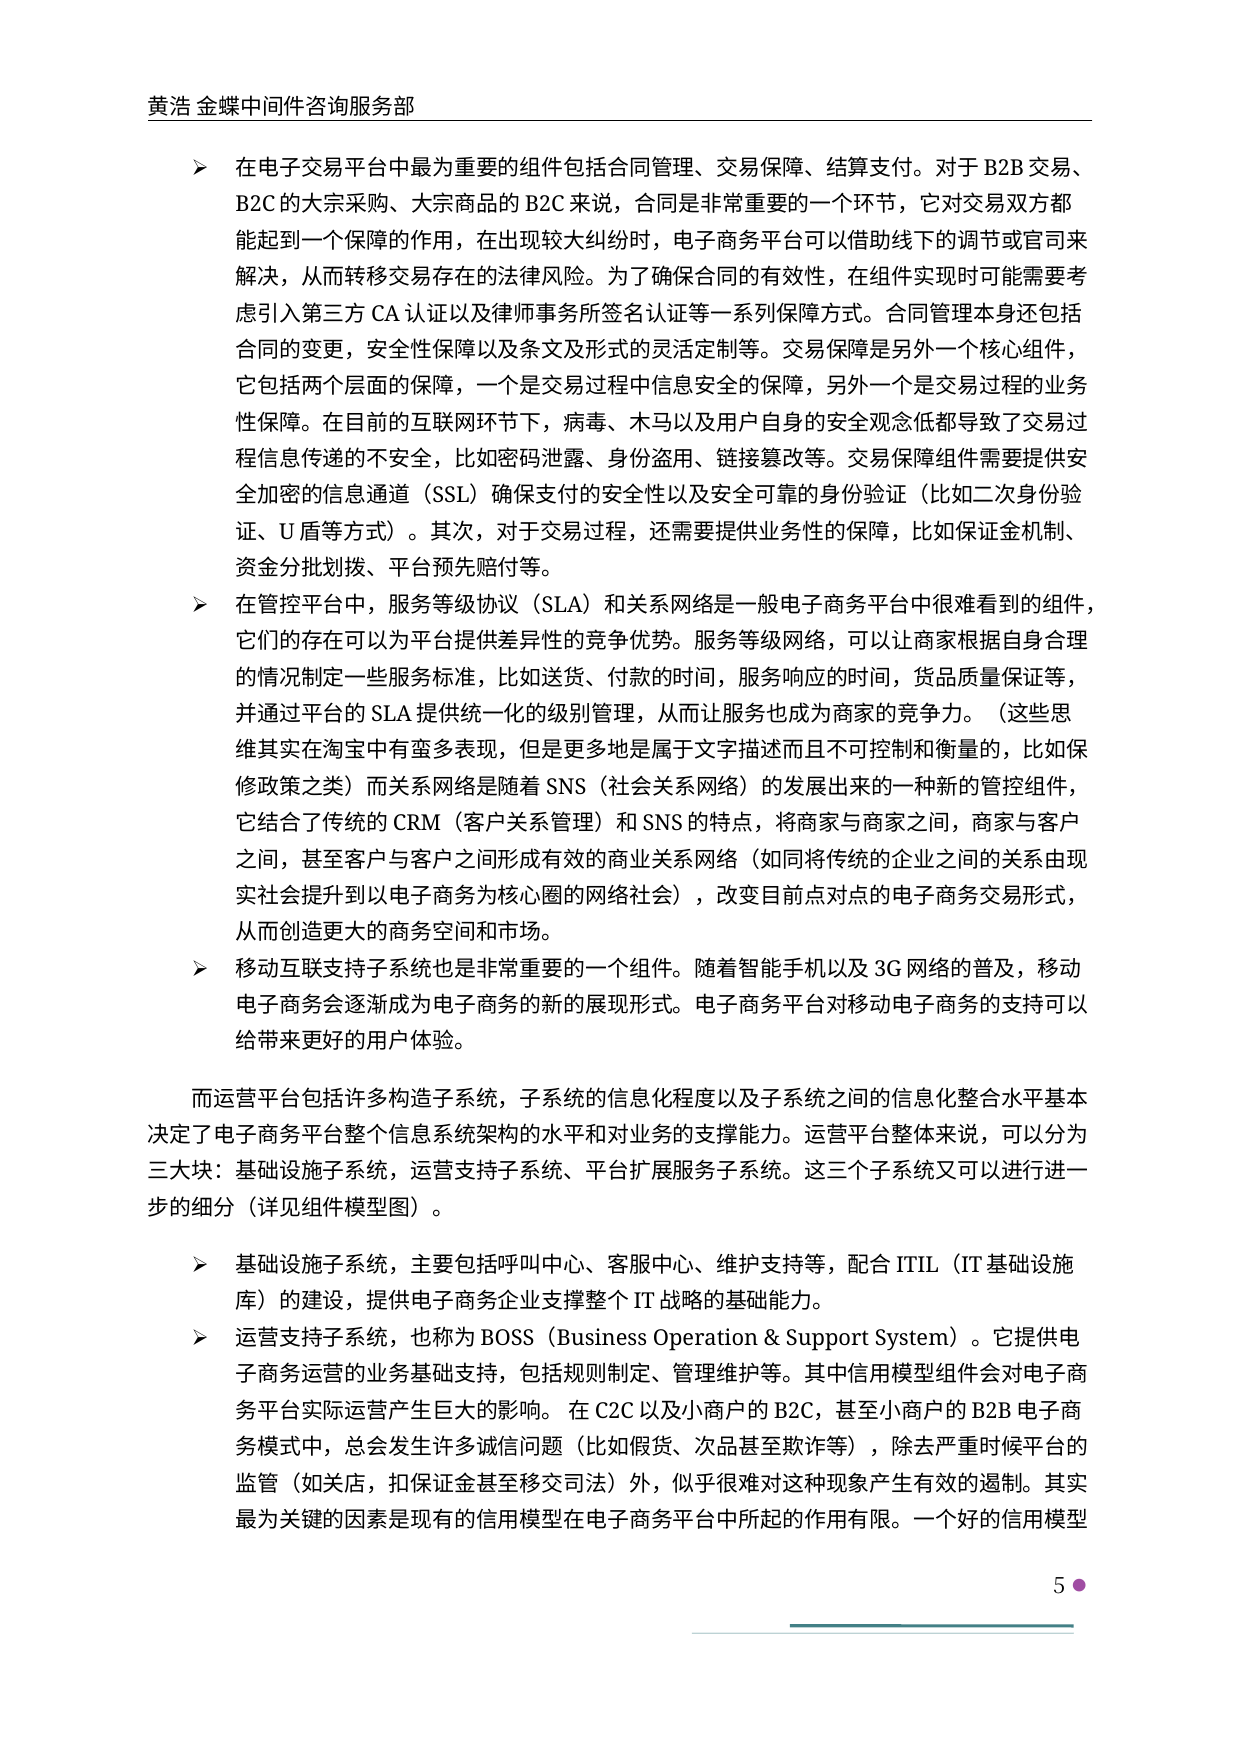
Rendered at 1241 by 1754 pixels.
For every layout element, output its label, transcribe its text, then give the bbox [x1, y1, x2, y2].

list 在管控平台中，服务等级协议（SLA）和关系网络是一般电子商务平台中很难看到的组件，它们的存在可以为平台提供差异性的竞争优势。服务等级网络，可以让商家根据自身合理的情况制定一些服务标准，比如送货、付款的时间，服务响应的时间，货品质量保证等，并通过平台的SLA提供统一化的级别管理，从而让服务也成为商家的竞争力。（这些思维其实在淘宝中有蛮多表现，但是更多地是属于文字描述而且不可控制和衡量的，比如保修政策之类）而关系网络是随着SNS（社会关系网络）的发展出来的一种新的管控组件，它结合了传统的CRM（客户关系管理）和SNS的特点，将商家与商家之间，商家与客户之间，甚至客户与客户之间形成有效的商业关系网络（如同将传统的企业之间的关系由现实社会提升到以电子商务为核心圈的网络社会），改变目前点对点的电子商务交易形式，从而创造更大的商务空间和市场。 [191, 587, 1092, 946]
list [191, 1320, 1092, 1533]
list 在电子交易平台中最为重要的组件包括合同管理、交易保障、结算支付。对于B2B交易、B2C的大宗采购、大宗商品的B2C来说，合同是非常重要的一个环节，它对交易双方都能起到一个保障的作用，在出现较大纠纷时，电子商务平台可以借助线下的调节或官司来解决，从而转移交易存在的法律风险。为了确保合同的有效性，在组件实现时可能需要考虑引入第三方CA认证以及律师事务所签名认证等一系列保障方式。合同管理本身还包括合同的变更，安全性保障以及条文及形式的灵活定制等。交易保障是另外一个核心组件，它包括两个层面的保障，一个是交易过程中信息安全的保障，另外一个是交易过程的业务性保障。在目前的互联网环节下，病毒、木马以及用户自身的安全观念低都导致了交易过程信息传递的不安全，比如密码泄露、身份盗用、链接篡改等。交易保障组件需要提供安全加密的信息通道（SSL）确保支付的安全性以及安全可靠的身份验证（比如二次身份验证、U盾等方式）。其次，对于交易过程，还需要提供业务性的保障，比如保证金机制、资金分批划拨、平台预先赔付等。 [191, 150, 1092, 582]
list 基础设施子系统，主要包括呼叫中心、客服中心、维护支持等，配合ITIL（IT基础设施库）的建设，提供电子商务企业支撑整个IT战略的基础能力。 [191, 1247, 1092, 1315]
text 而运营平台包括许多构造子系统，子系统的信息化程度以及子系统之间的信息化整合水平基本决定了电子商务平台整个信息系统架构的水平和对业务的支撑能力。运营平台整体来说，可以分为三大块：基础设施子系统，运营支持子系统、平台扩展服务子系统。这三个子系统又可以进行进一步的细分（详见组件模型图）。 [148, 1081, 1092, 1221]
list 移动互联支持子系统也是非常重要的一个组件。随着智能手机以及3G网络的普及，移动电子商务会逐渐成为电子商务的新的展现形式。电子商务平台对移动电子商务的支持可以给带来更好的用户体验。 [191, 951, 1092, 1055]
